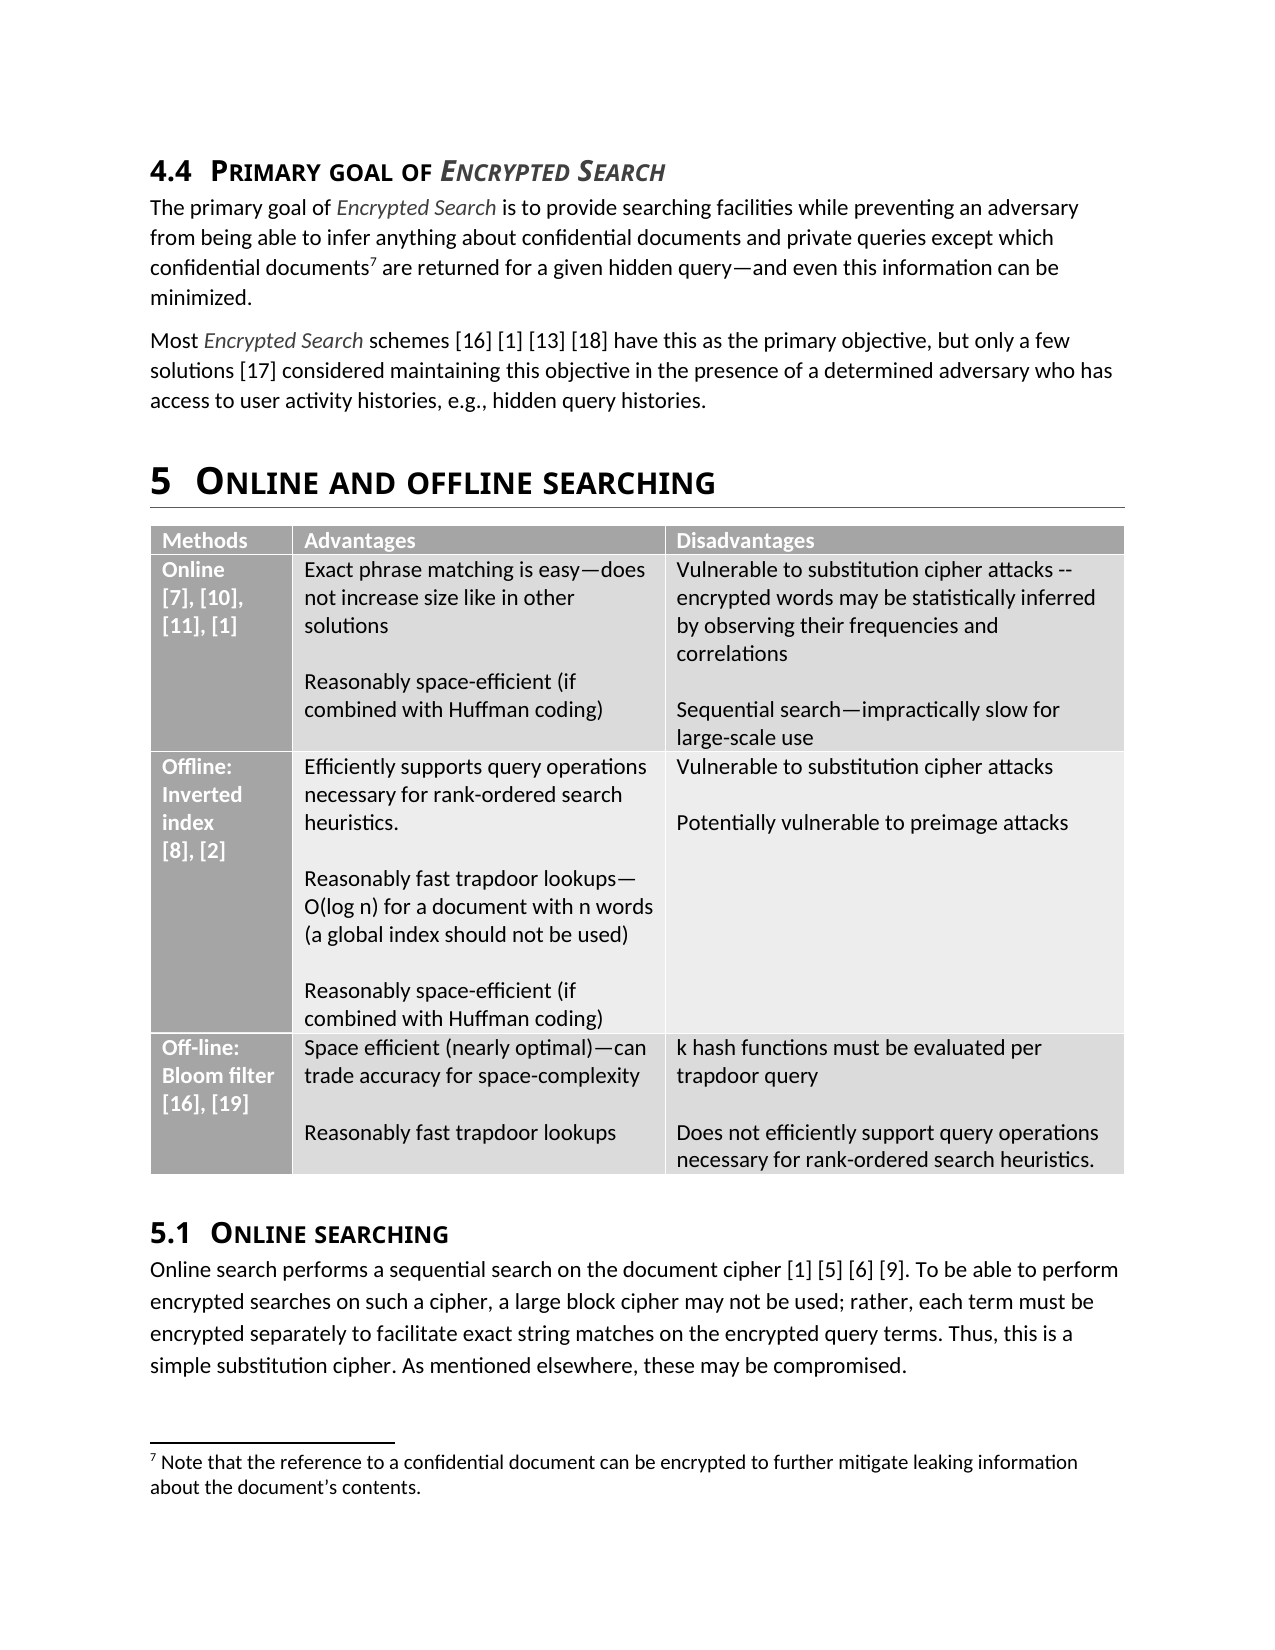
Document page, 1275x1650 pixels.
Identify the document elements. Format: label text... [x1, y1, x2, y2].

table_cell Efficiently supports query operations necessary for rank-ordered search heuristics. Reasonably fast trapdoor lookups—O(log n) for a document with n words (a global index should not be used) Reasonably space-efficient (if combined with Huffman coding) [293, 752, 665, 1032]
subtitle Primary goal of Encrypted Search [150, 150, 1125, 190]
table_cell Online ,, , [151, 555, 292, 751]
subtitle Online searching [150, 1212, 1125, 1252]
table_cell Exact phrase matching is easy—does not increase size like in other solutions Reasonably space-efficient (if combined with Huffman coding) [293, 555, 665, 751]
text The primary goal of Encrypted Search is to provide searching facilities while preventing an adversary from being able to infer anything about confidential documents and private queries except which confidential documents are returned for a given hidden query—and even this information can be minimized. [150, 193, 1125, 311]
subtitle Online and offline searching [150, 454, 1125, 507]
table_cell Vulnerable to substitution cipher attacks -- encrypted words may be statistically inferred by observing their frequencies and correlations Sequential search—impractically slow for large-scale use [666, 555, 1124, 751]
text Most Encrypted Search schemes have this as the primary objective, but only a few solutions considered maintaining this objective in the presence of a determined adversary who has access to user activity histories, e.g., hidden query histories. [150, 326, 1125, 414]
table_cell Vulnerable to substitution cipher attacks Potentially vulnerable to preimage attacks [666, 752, 1124, 1032]
table_header Methods [151, 526, 292, 554]
table_cell Offline: Inverted index , [151, 752, 292, 1032]
table_cell Space efficient (nearly optimal)—can trade accuracy for space-complexity Reasonably fast trapdoor lookups [293, 1034, 665, 1174]
table_header Advantages [293, 526, 665, 554]
text Online search performs a sequential search on the document cipher [1] [5] [6] [9]. To be able to perform encrypted searches on such a cipher, a large block cipher may not be used; rather, each term must be encrypted separately to facilitate exact string matches on the encrypted query terms. Thus, this is a simple substitution cipher. As mentioned elsewhere, these may be compromised. [150, 1255, 1125, 1379]
table_cell Off-line: Bloom filter , [151, 1034, 292, 1174]
table_cell k hash functions must be evaluated per trapdoor query Does not efficiently support query operations necessary for rank-ordered search heuristics. [666, 1034, 1124, 1174]
table_header Disadvantages [666, 526, 1124, 554]
